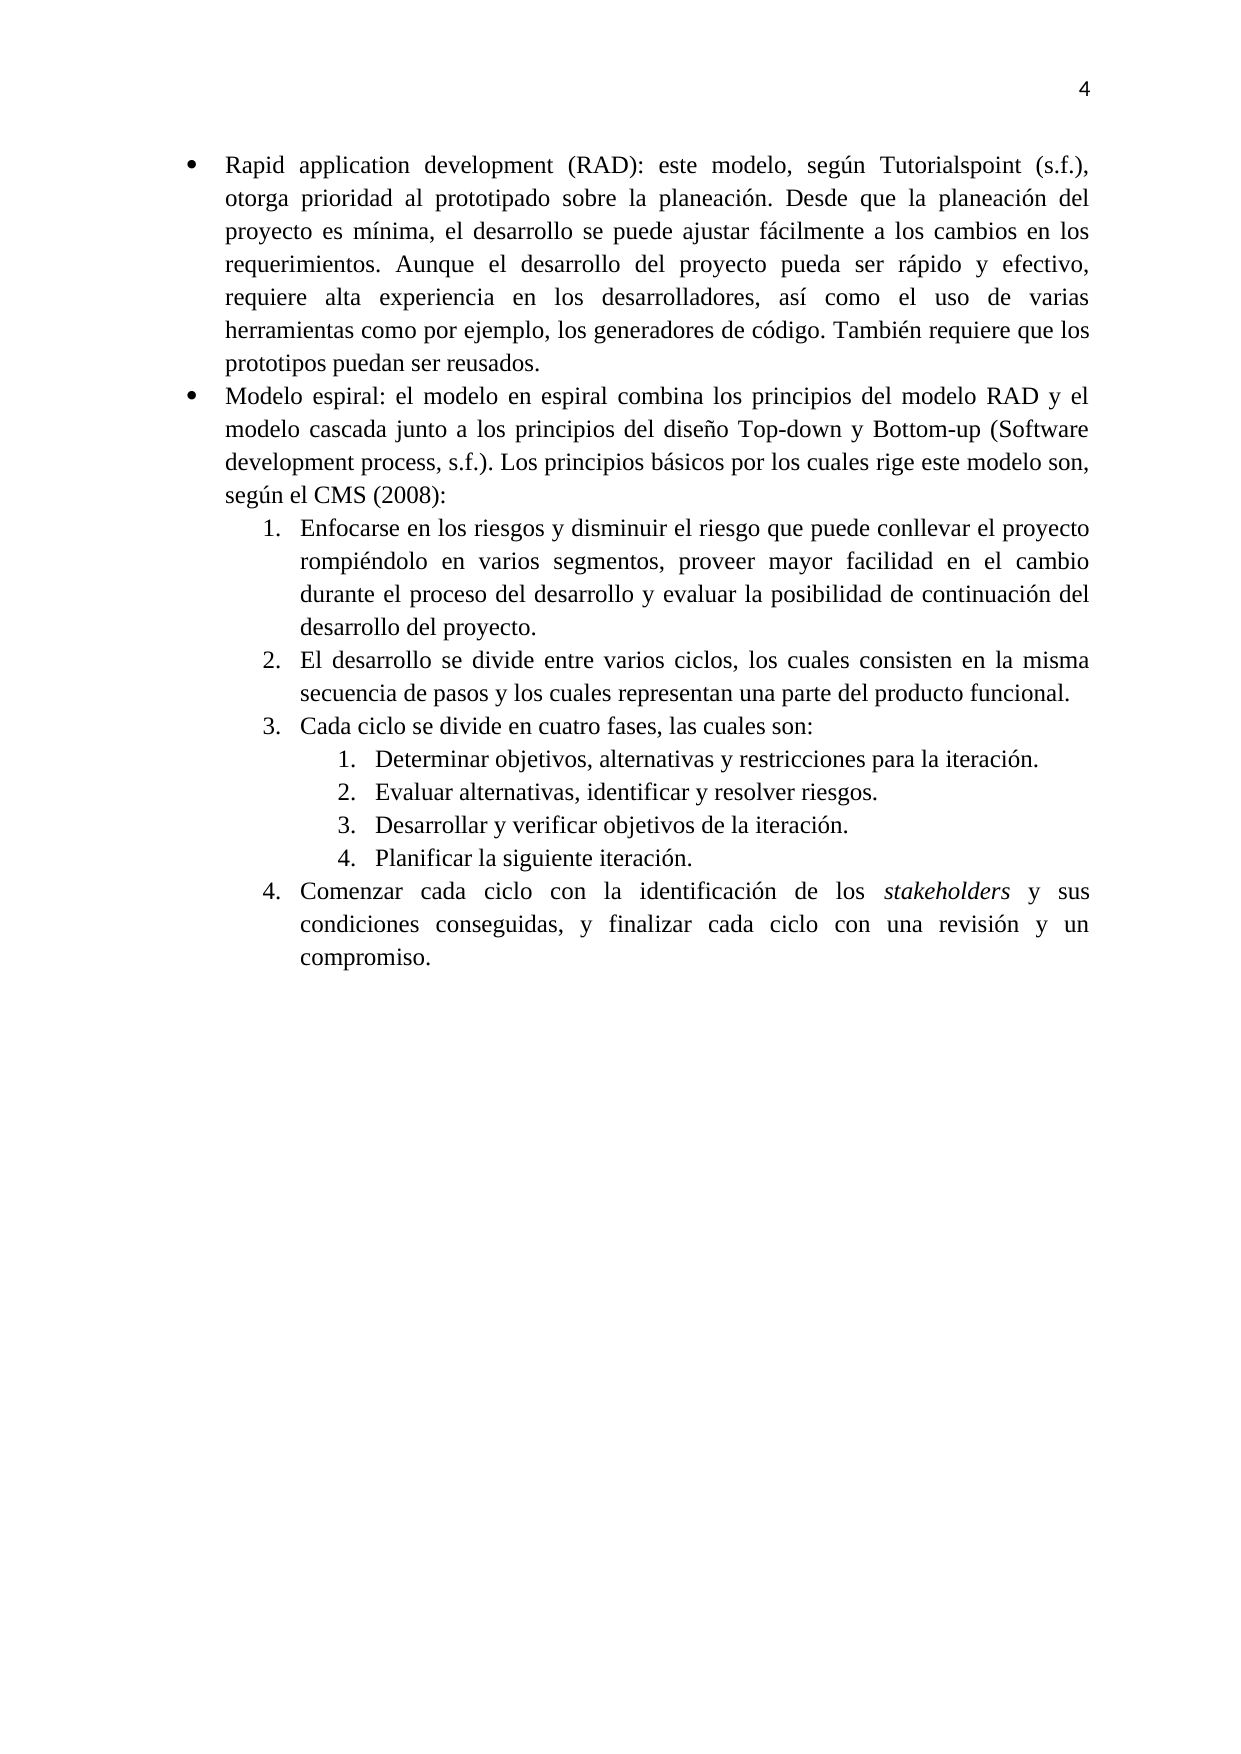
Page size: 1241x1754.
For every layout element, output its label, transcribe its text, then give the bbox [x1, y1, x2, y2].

list Evaluar alternativas, identificar y resolver riesgos. [337, 777, 1090, 806]
list Determinar objetivos, alternativas y restricciones para la iteración. [337, 744, 1090, 773]
list El desarrollo se divide entre varios ciclos, los cuales consisten en la misma secuencia de pasos y los cuales representan una parte del producto funcional. [262, 645, 1090, 707]
list Modelo espiral: el modelo en espiral combina los principios del modelo RAD y el modelo cascada junto a los principios del diseño Top-down y Bottom-up (Software development process, s.f.). Los principios básicos por los cuales rige este modelo son, según el CMS (2008): [187, 381, 1090, 509]
list Comenzar cada ciclo con la identificación de los stakeholders y sus condiciones conseguidas, y finalizar cada ciclo con una revisión y un compromiso. [262, 876, 1090, 971]
list Desarrollar y verificar objetivos de la iteración. [337, 810, 1090, 839]
list Rapid application development (RAD): este modelo, según Tutorialspoint (s.f.), otorga prioridad al prototipado sobre la planeación. Desde que la planeación del proyecto es mínima, el desarrollo se puede ajustar fácilmente a los cambios en los requerimientos. Aunque el desarrollo del proyecto pueda ser rápido y efectivo, requiere alta experiencia en los desarrolladores, así como el uso de varias herramientas como por ejemplo, los generadores de código. También requiere que los prototipos puedan ser reusados. [187, 150, 1090, 377]
list Cada ciclo se divide en cuatro fases, las cuales son: [262, 711, 1090, 740]
list Enfocarse en los riesgos y disminuir el riesgo que puede conllevar el proyecto rompiéndolo en varios segmentos, proveer mayor facilidad en el cambio durante el proceso del desarrollo y evaluar la posibilidad de continuación del desarrollo del proyecto. [262, 513, 1090, 641]
list Planificar la siguiente iteración. [337, 843, 1090, 872]
